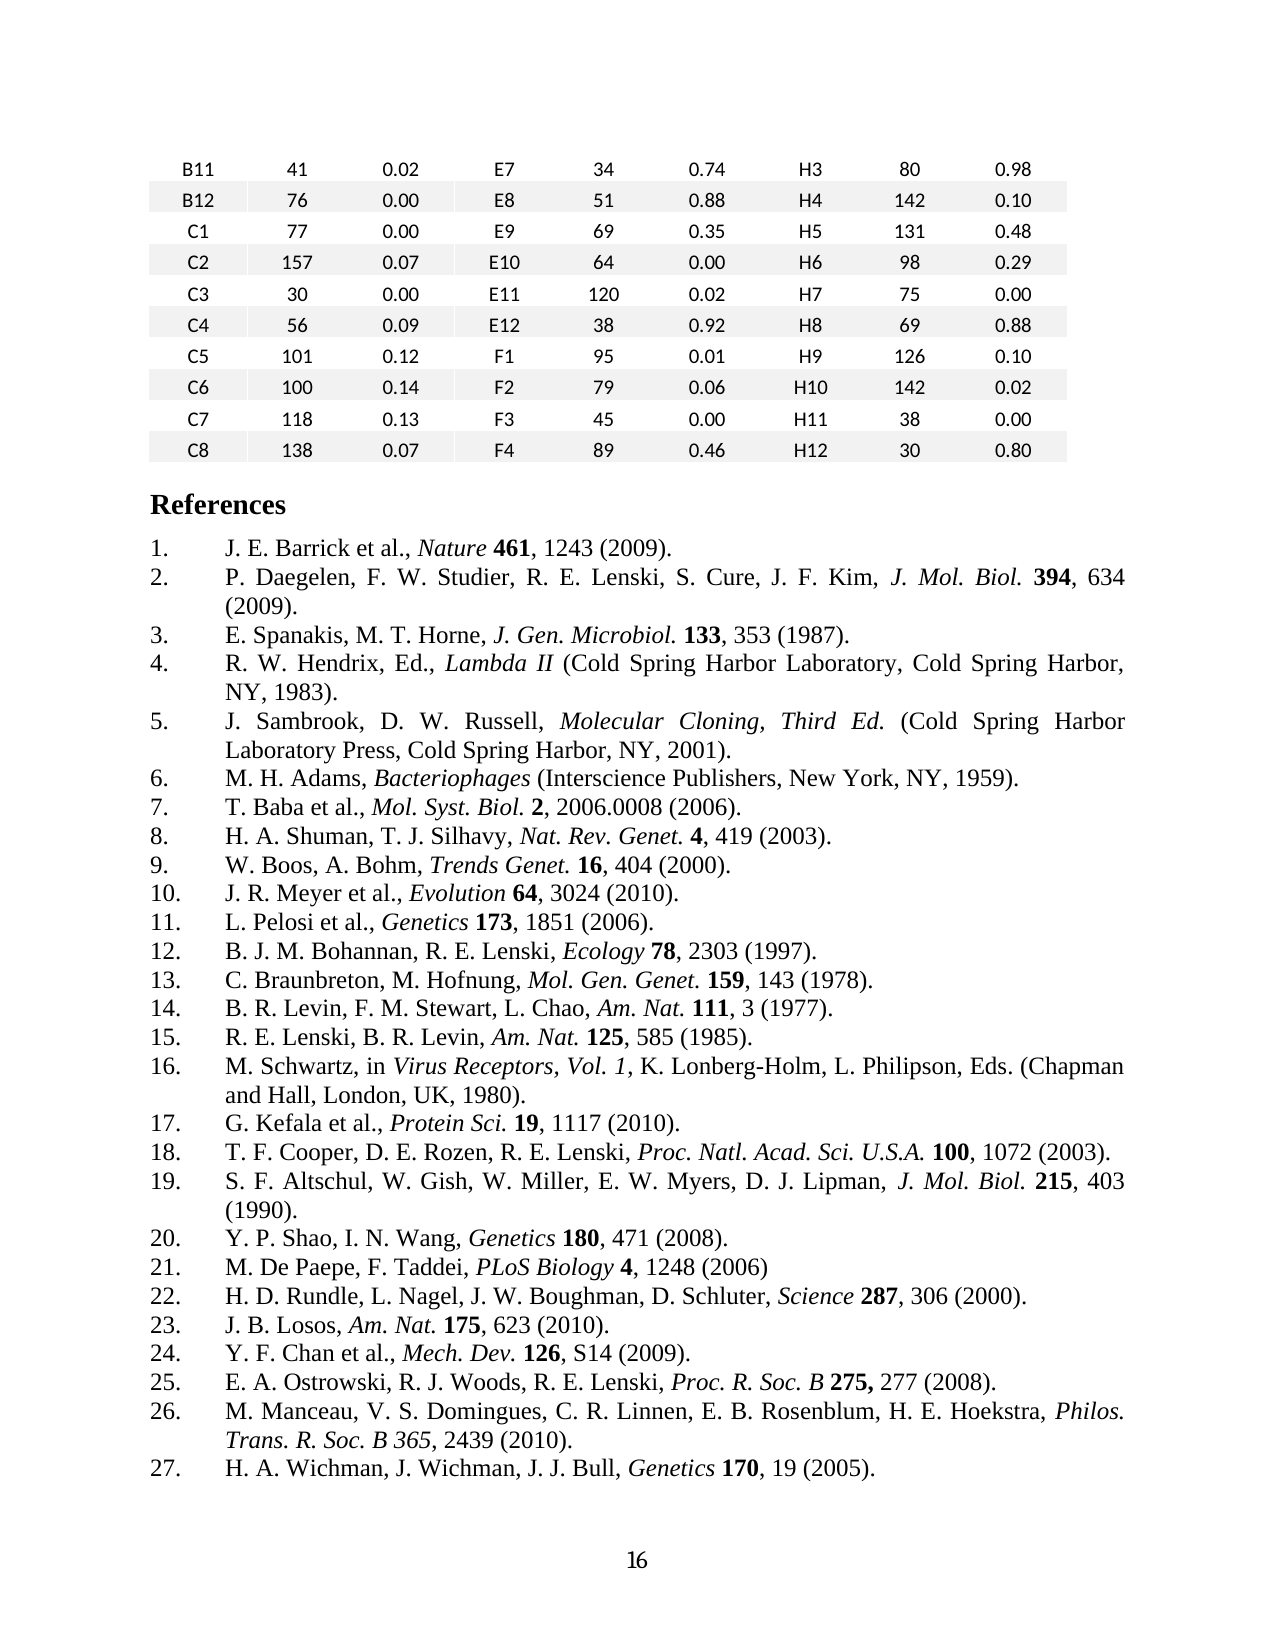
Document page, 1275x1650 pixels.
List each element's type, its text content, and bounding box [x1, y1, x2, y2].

table_cell 80 [860, 150, 959, 181]
table_cell 95 [554, 338, 653, 369]
text 11. L. Pelosi et al., Genetics 173, 1851 (2006). [150, 907, 1125, 936]
table_cell 142 [860, 181, 959, 212]
table_cell 0.14 [347, 369, 454, 400]
table_cell 56 [248, 306, 347, 337]
table_cell C7 [149, 400, 247, 431]
table_cell 138 [248, 431, 347, 462]
table_cell 100 [248, 369, 347, 400]
table_cell 0.02 [653, 275, 761, 306]
table_cell 0.00 [347, 213, 454, 244]
table_cell 98 [860, 244, 959, 275]
table_cell C4 [149, 306, 247, 337]
table_cell 69 [860, 306, 959, 337]
table_cell C5 [149, 338, 247, 369]
table_cell E8 [455, 181, 554, 212]
table_cell 64 [554, 244, 653, 275]
table_cell F1 [455, 338, 554, 369]
table_cell 0.12 [347, 338, 454, 369]
table_cell H3 [761, 150, 860, 181]
table_cell C6 [149, 369, 247, 400]
text 24. Y. F. Chan et al., Mech. Dev. 126, S14 (2009). [150, 1338, 1125, 1367]
table_cell 41 [248, 150, 347, 181]
table_cell 89 [554, 431, 653, 462]
table_cell E7 [455, 150, 554, 181]
text 19. S. F. Altschul, W. Gish, W. Miller, E. W. Myers, D. J. Lipman, J. Mol. Biol. 215, 403 (1990). [150, 1166, 1125, 1223]
table_cell 0.06 [653, 369, 761, 400]
table_cell 0.02 [959, 369, 1067, 400]
text 5. J. Sambrook, D. W. Russell, Molecular Cloning, Third Ed. (Cold Spring Harbor Laboratory Press, Cold Spring Harbor, NY, 2001). [150, 706, 1125, 763]
text 26. M. Manceau, V. S. Domingues, C. R. Linnen, E. B. Rosenblum, H. E. Hoekstra, Philos. Trans. R. Soc. B 365, 2439 (2010). [150, 1396, 1125, 1453]
table_cell 76 [248, 181, 347, 212]
table_cell 0.74 [653, 150, 761, 181]
table_cell 30 [860, 431, 959, 462]
text References [150, 487, 1125, 521]
table_cell 118 [248, 400, 347, 431]
table_cell 157 [248, 244, 347, 275]
text 9. W. Boos, A. Bohm, Trends Genet. 16, 404 (2000). [150, 850, 1125, 878]
text 2. P. Daegelen, F. W. Studier, R. E. Lenski, S. Cure, J. F. Kim, J. Mol. Biol. 394, 634 (2009). [150, 562, 1125, 620]
table_cell 0.02 [347, 150, 454, 181]
table_cell 0.98 [959, 150, 1067, 181]
table_cell 0.07 [347, 244, 454, 275]
table_cell 75 [860, 275, 959, 306]
table_cell 0.10 [959, 338, 1067, 369]
table_cell 0.00 [959, 275, 1067, 306]
table_cell 101 [248, 338, 347, 369]
table_cell H5 [761, 213, 860, 244]
table_cell E9 [455, 213, 554, 244]
table_cell C1 [149, 213, 247, 244]
text 17. G. Kefala et al., Protein Sci. 19, 1117 (2010). [150, 1108, 1125, 1137]
table_cell C2 [149, 244, 247, 275]
table_cell C3 [149, 275, 247, 306]
table_cell 0.35 [653, 213, 761, 244]
table_cell 38 [860, 400, 959, 431]
table_cell C8 [149, 431, 247, 462]
text 10. J. R. Meyer et al., Evolution 64, 3024 (2010). [150, 878, 1125, 907]
table_cell H12 [761, 431, 860, 462]
table_cell 142 [860, 369, 959, 400]
table_cell 0.00 [959, 400, 1067, 431]
table_cell 34 [554, 150, 653, 181]
table_cell 0.00 [347, 275, 454, 306]
text 15. R. E. Lenski, B. R. Levin, Am. Nat. 125, 585 (1985). [150, 1022, 1125, 1051]
table_cell H9 [761, 338, 860, 369]
table_cell 131 [860, 213, 959, 244]
table_cell F2 [455, 369, 554, 400]
table_cell 0.46 [653, 431, 761, 462]
text 1. J. E. Barrick et al., Nature 461, 1243 (2009). [150, 533, 1125, 562]
text 4. R. W. Hendrix, Ed., Lambda II (Cold Spring Harbor Laboratory, Cold Spring Harbor, NY, 1983). [150, 648, 1125, 706]
text 20. Y. P. Shao, I. N. Wang, Genetics 180, 471 (2008). [150, 1223, 1125, 1252]
table_cell 0.09 [347, 306, 454, 337]
table_cell 51 [554, 181, 653, 212]
table_cell 0.10 [959, 181, 1067, 212]
text 21. M. De Paepe, F. Taddei, PLoS Biology 4, 1248 (2006) [150, 1252, 1125, 1281]
text 3. E. Spanakis, M. T. Horne, J. Gen. Microbiol. 133, 353 (1987). [150, 620, 1125, 648]
table_cell H8 [761, 306, 860, 337]
table_cell 0.88 [653, 181, 761, 212]
text 6. M. H. Adams, Bacteriophages (Interscience Publishers, New York, NY, 1959). [150, 763, 1125, 792]
text 25. E. A. Ostrowski, R. J. Woods, R. E. Lenski, Proc. R. Soc. B 275, 277 (2008). [150, 1367, 1125, 1396]
table_cell E11 [455, 275, 554, 306]
text 13. C. Braunbreton, M. Hofnung, Mol. Gen. Genet. 159, 143 (1978). [150, 965, 1125, 993]
text 22. H. D. Rundle, L. Nagel, J. W. Boughman, D. Schluter, Science 287, 306 (2000). [150, 1281, 1125, 1310]
table_cell 120 [554, 275, 653, 306]
table_cell 0.01 [653, 338, 761, 369]
table_cell 77 [248, 213, 347, 244]
table_cell 126 [860, 338, 959, 369]
table_cell F4 [455, 431, 554, 462]
text 18. T. F. Cooper, D. E. Rozen, R. E. Lenski, Proc. Natl. Acad. Sci. U.S.A. 100, 1072 (2003). [150, 1137, 1125, 1166]
text 27. H. A. Wichman, J. Wichman, J. J. Bull, Genetics 170, 19 (2005). [150, 1453, 1125, 1482]
table_cell 0.80 [959, 431, 1067, 462]
table_cell H10 [761, 369, 860, 400]
text 7. T. Baba et al., Mol. Syst. Biol. 2, 2006.0008 (2006). [150, 792, 1125, 821]
table_cell 0.00 [653, 244, 761, 275]
table_cell 69 [554, 213, 653, 244]
table_cell 38 [554, 306, 653, 337]
table_cell 0.00 [653, 400, 761, 431]
text 14. B. R. Levin, F. M. Stewart, L. Chao, Am. Nat. 111, 3 (1977). [150, 993, 1125, 1022]
table_cell B11 [149, 150, 247, 181]
table_cell 0.48 [959, 213, 1067, 244]
table_cell H4 [761, 181, 860, 212]
table_cell 0.92 [653, 306, 761, 337]
table_cell 0.29 [959, 244, 1067, 275]
table_cell 0.88 [959, 306, 1067, 337]
table_cell F3 [455, 400, 554, 431]
table_cell 30 [248, 275, 347, 306]
table_cell 0.13 [347, 400, 454, 431]
table_cell H11 [761, 400, 860, 431]
table_cell 79 [554, 369, 653, 400]
text 12. B. J. M. Bohannan, R. E. Lenski, Ecology 78, 2303 (1997). [150, 936, 1125, 965]
table_cell 0.00 [347, 181, 454, 212]
table_cell E10 [455, 244, 554, 275]
table_cell H7 [761, 275, 860, 306]
table_cell E12 [455, 306, 554, 337]
table_cell 45 [554, 400, 653, 431]
table_cell B12 [149, 181, 247, 212]
text 23. J. B. Losos, Am. Nat. 175, 623 (2010). [150, 1310, 1125, 1338]
text 16. M. Schwartz, in Virus Receptors, Vol. 1, K. Lonberg-Holm, L. Philipson, Eds. (Chapman and Hall, London, UK, 1980). [150, 1051, 1125, 1108]
table_cell 0.07 [347, 431, 454, 462]
text 8. H. A. Shuman, T. J. Silhavy, Nat. Rev. Genet. 4, 419 (2003). [150, 821, 1125, 850]
table_cell H6 [761, 244, 860, 275]
